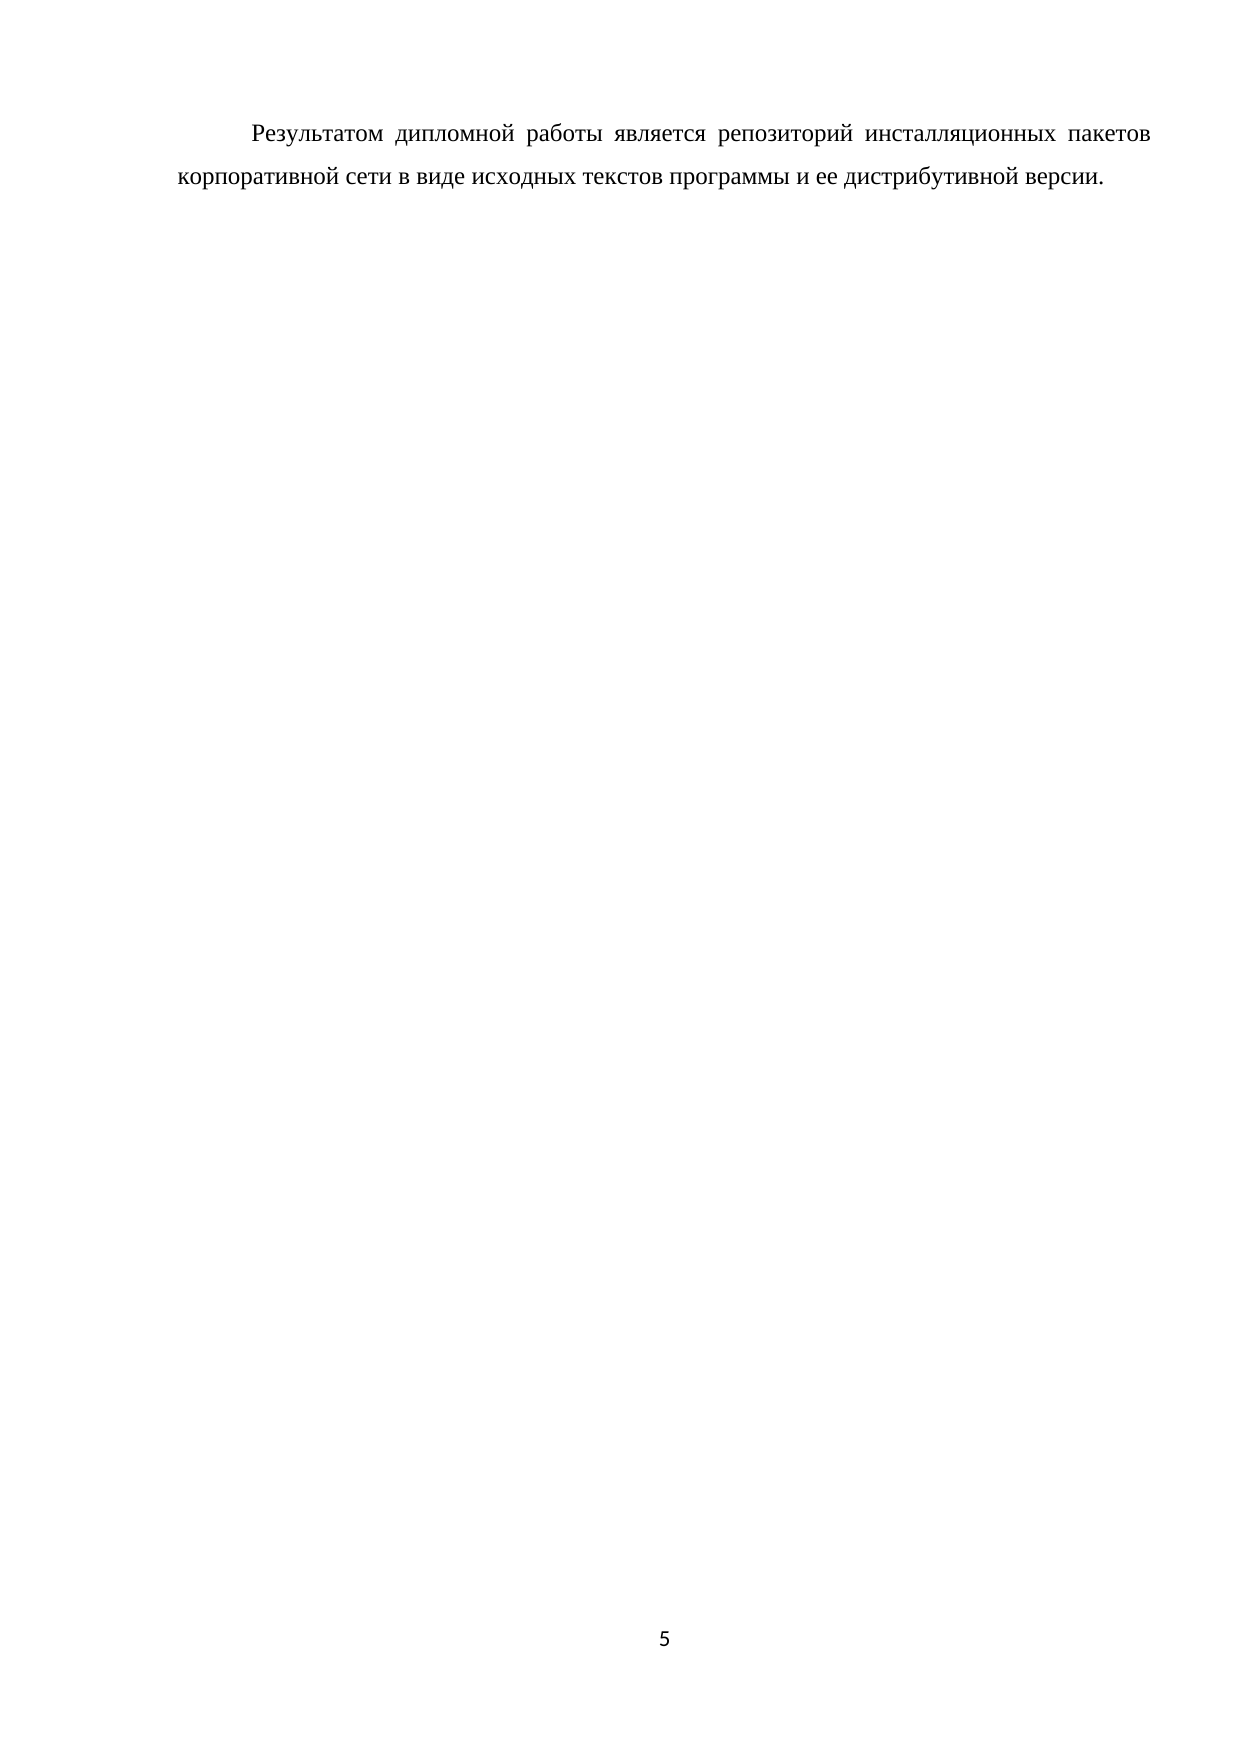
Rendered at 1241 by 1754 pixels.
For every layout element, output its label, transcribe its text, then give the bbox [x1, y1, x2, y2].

text Результатом дипломной работы является репозиторий инсталляционных пакетов корпоративной сети в виде исходных текстов программы и ее дистрибутивной версии. [177, 118, 1152, 190]
